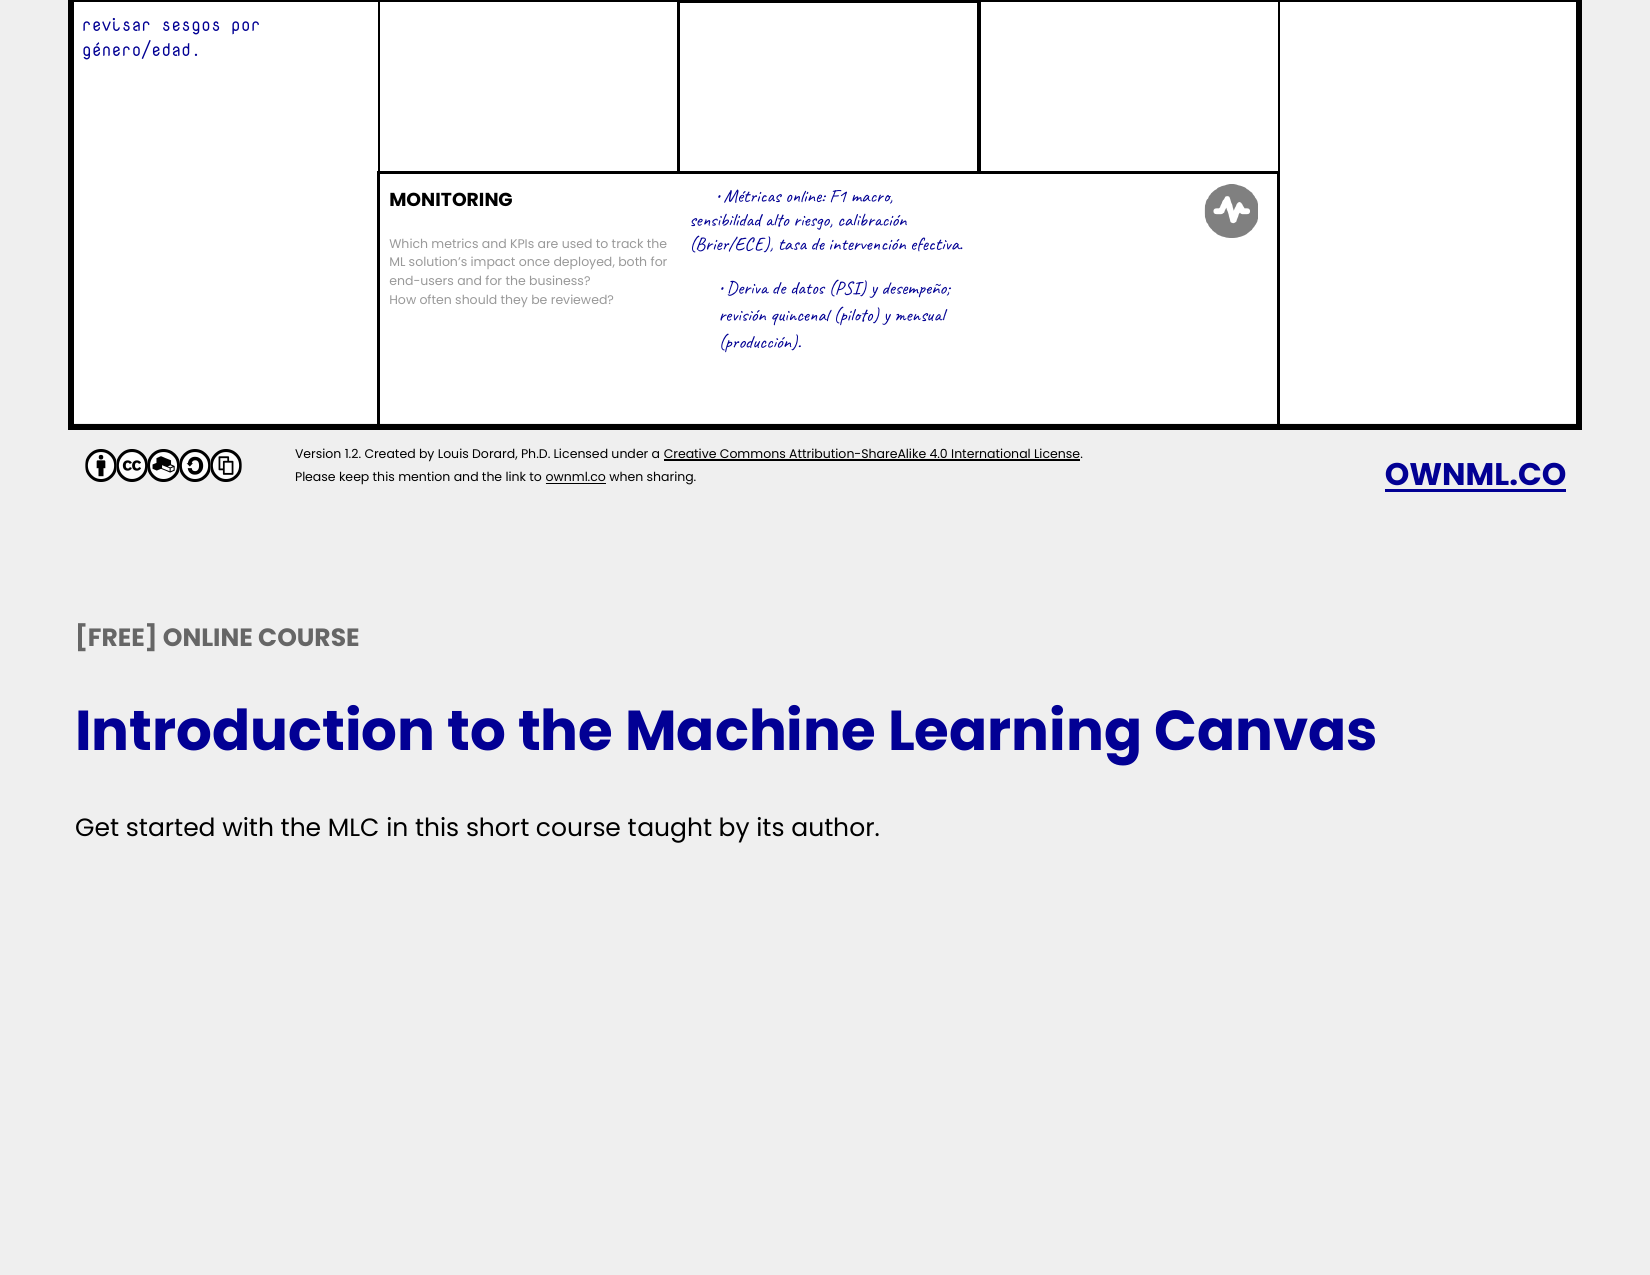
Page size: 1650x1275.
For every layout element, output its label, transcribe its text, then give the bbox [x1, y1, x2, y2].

table_cell MONITORING Which metrics and KPIs are used to track the ML solution’s impact once deployed, both for end-users and for the business? How often should they be reviewed? [380, 174, 679, 423]
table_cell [380, 2, 677, 171]
text Get started with the MLC in this short course taught by its author. [75, 808, 1575, 845]
subtitle Introduction to the Machine Learning Canvas [75, 686, 1575, 770]
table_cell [74, 2, 378, 171]
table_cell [1280, 2, 1576, 171]
table_cell • Métricas online: F1 macro, sensibilidad alto riesgo, calibración (Brier/ECE), tasa de intervención efectiva. • Deriva de datos (PSI) y desempeño; revisión quincenal (piloto) y mensual (producción). [679, 174, 979, 423]
table_cell [1280, 171, 1576, 423]
picture [85, 449, 242, 482]
table_cell [74, 171, 377, 423]
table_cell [981, 2, 1278, 171]
table_cell [979, 174, 1277, 423]
table_header [75, 433, 284, 514]
picture [1204, 184, 1258, 238]
table_header OWNML.CO [1297, 433, 1577, 514]
table_header Version 1.2. Created by Louis Dorard, Ph.D. Licensed under a Creative Commons Attribution-ShareAlike 4.0 International License. Please keep this mention and the link to ownml.co when sharing. [284, 433, 1297, 514]
subtitle [FREE] ONLINE COURSE [75, 618, 1575, 655]
table_cell [680, 3, 977, 171]
